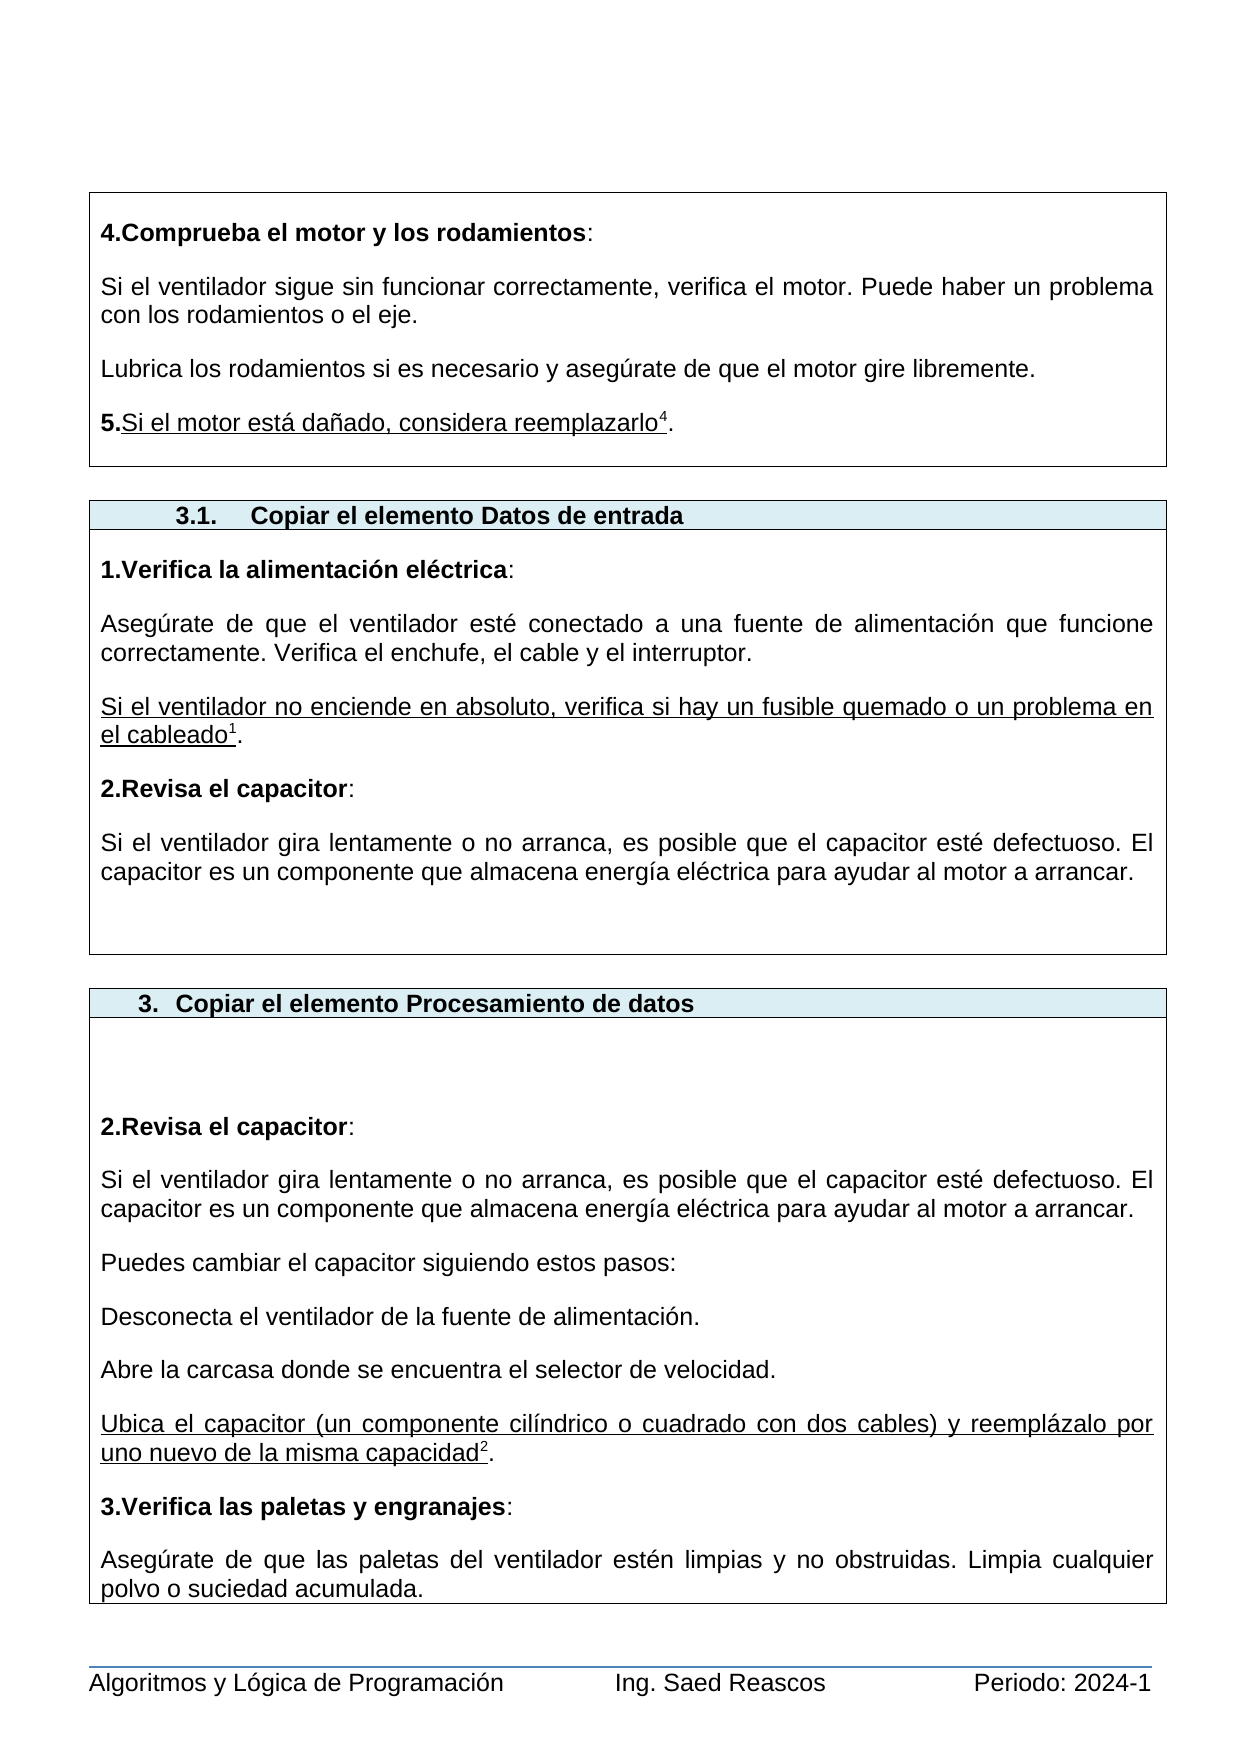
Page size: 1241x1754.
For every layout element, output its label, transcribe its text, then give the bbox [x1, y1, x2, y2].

table_cell 1.Verifica la alimentación eléctrica: Asegúrate de que el ventilador esté conectado a una fuente de alimentación que funcione correctamente. Verifica el enchufe, el cable y el interruptor. Si el ventilador no enciende en absoluto, verifica si hay un fusible quemado o un problema en el cableado1. 2.Revisa el capacitor: Si el ventilador gira lentamente o no arranca, es posible que el capacitor esté defectuoso. El capacitor es un componente que almacena energía eléctrica para ayudar al motor a arrancar. [90, 530, 1166, 953]
table_header Copiar el elemento Datos de entrada [90, 501, 1166, 529]
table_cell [90, 1018, 1166, 1603]
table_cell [90, 193, 1166, 466]
table_header Copiar el elemento Procesamiento de datos [90, 989, 1166, 1017]
